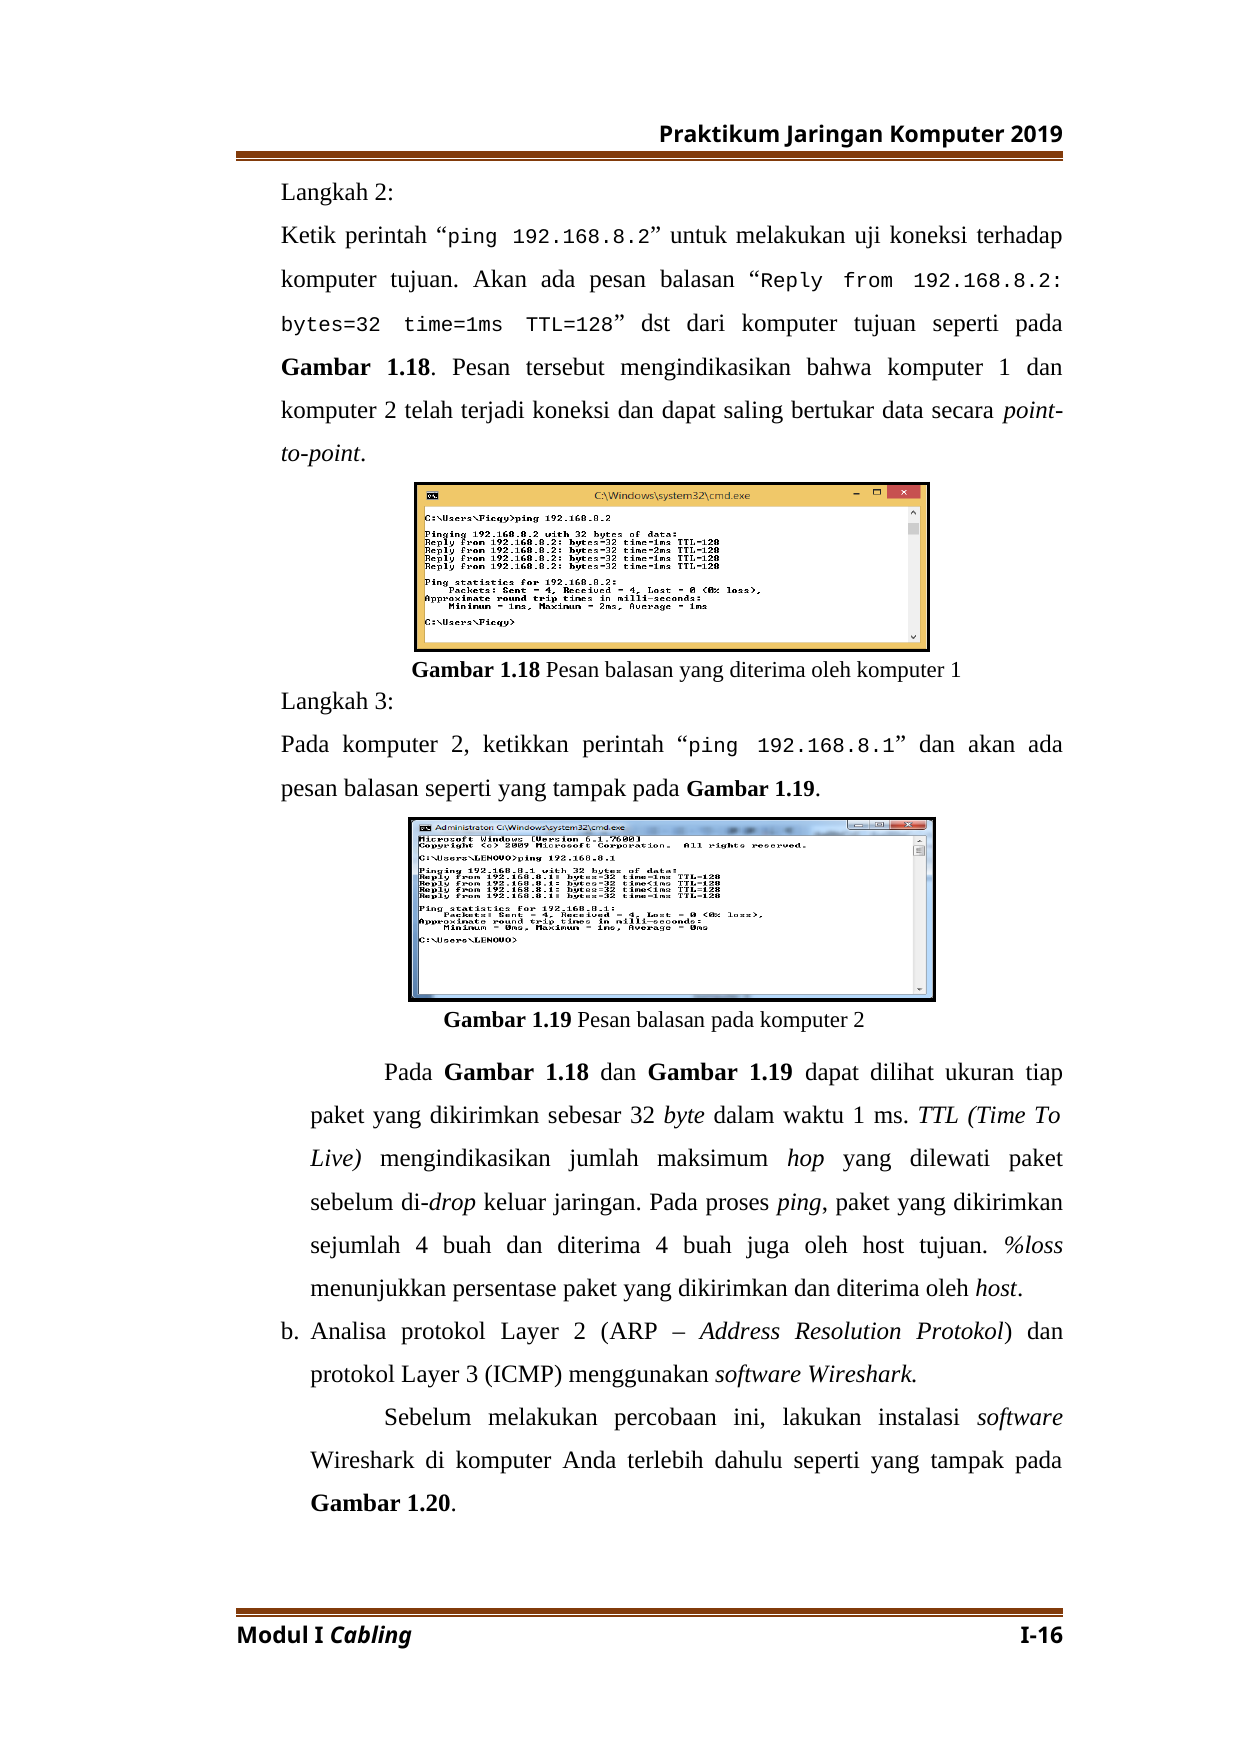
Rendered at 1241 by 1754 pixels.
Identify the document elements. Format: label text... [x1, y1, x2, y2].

text Gambar 1.19 Pesan balasan pada komputer 2 [274, 1006, 1063, 1032]
list Ketik perintah “ping 192.168.8.2” untuk melakukan uji koneksi terhadap komputer tujuan. Akan ada pesan balasan “Reply from 192.168.8.2: bytes=32 time=1ms TTL=128” dst dari komputer tujuan seperti pada Gambar 1.18. Pesan tersebut mengindikasikan bahwa komputer 1 dan komputer 2 telah terjadi koneksi dan dapat saling bertukar data secara point-to-point. [281, 220, 1063, 467]
list Sebelum melakukan percobaan ini, lakukan instalasi software Wireshark di komputer Anda terlebih dahulu seperti yang tampak pada Gambar 1.20. [310, 1402, 1063, 1517]
picture [411, 820, 933, 998]
text Langkah 3: [281, 686, 1063, 715]
picture [417, 485, 927, 649]
list Analisa protokol Layer 2 (ARP – Address Resolution Protokol) dan protokol Layer 3 (ICMP) menggunakan software Wireshark. [281, 1316, 1063, 1388]
list Pada komputer 2, ketikkan perintah “ping 192.168.8.1” dan akan ada pesan balasan seperti yang tampak pada Gambar 1.19. [281, 729, 1063, 802]
text Langkah 2: [281, 177, 1063, 206]
text Gambar 1.18 Pesan balasan yang diterima oleh komputer 1 [274, 656, 1063, 682]
text Pada Gambar 1.18 dan Gambar 1.19 dapat dilihat ukuran tiap paket yang dikirimkan sebesar 32 byte dalam waktu 1 ms. TTL (Time To Live) mengindikasikan jumlah maksimum hop yang dilewati paket sebelum di-drop keluar jaringan. Pada proses ping, paket yang dikirimkan sejumlah 4 buah dan diterima 4 buah juga oleh host tujuan. %loss menunjukkan persentase paket yang dikirimkan dan diterima oleh host. [310, 1057, 1063, 1302]
